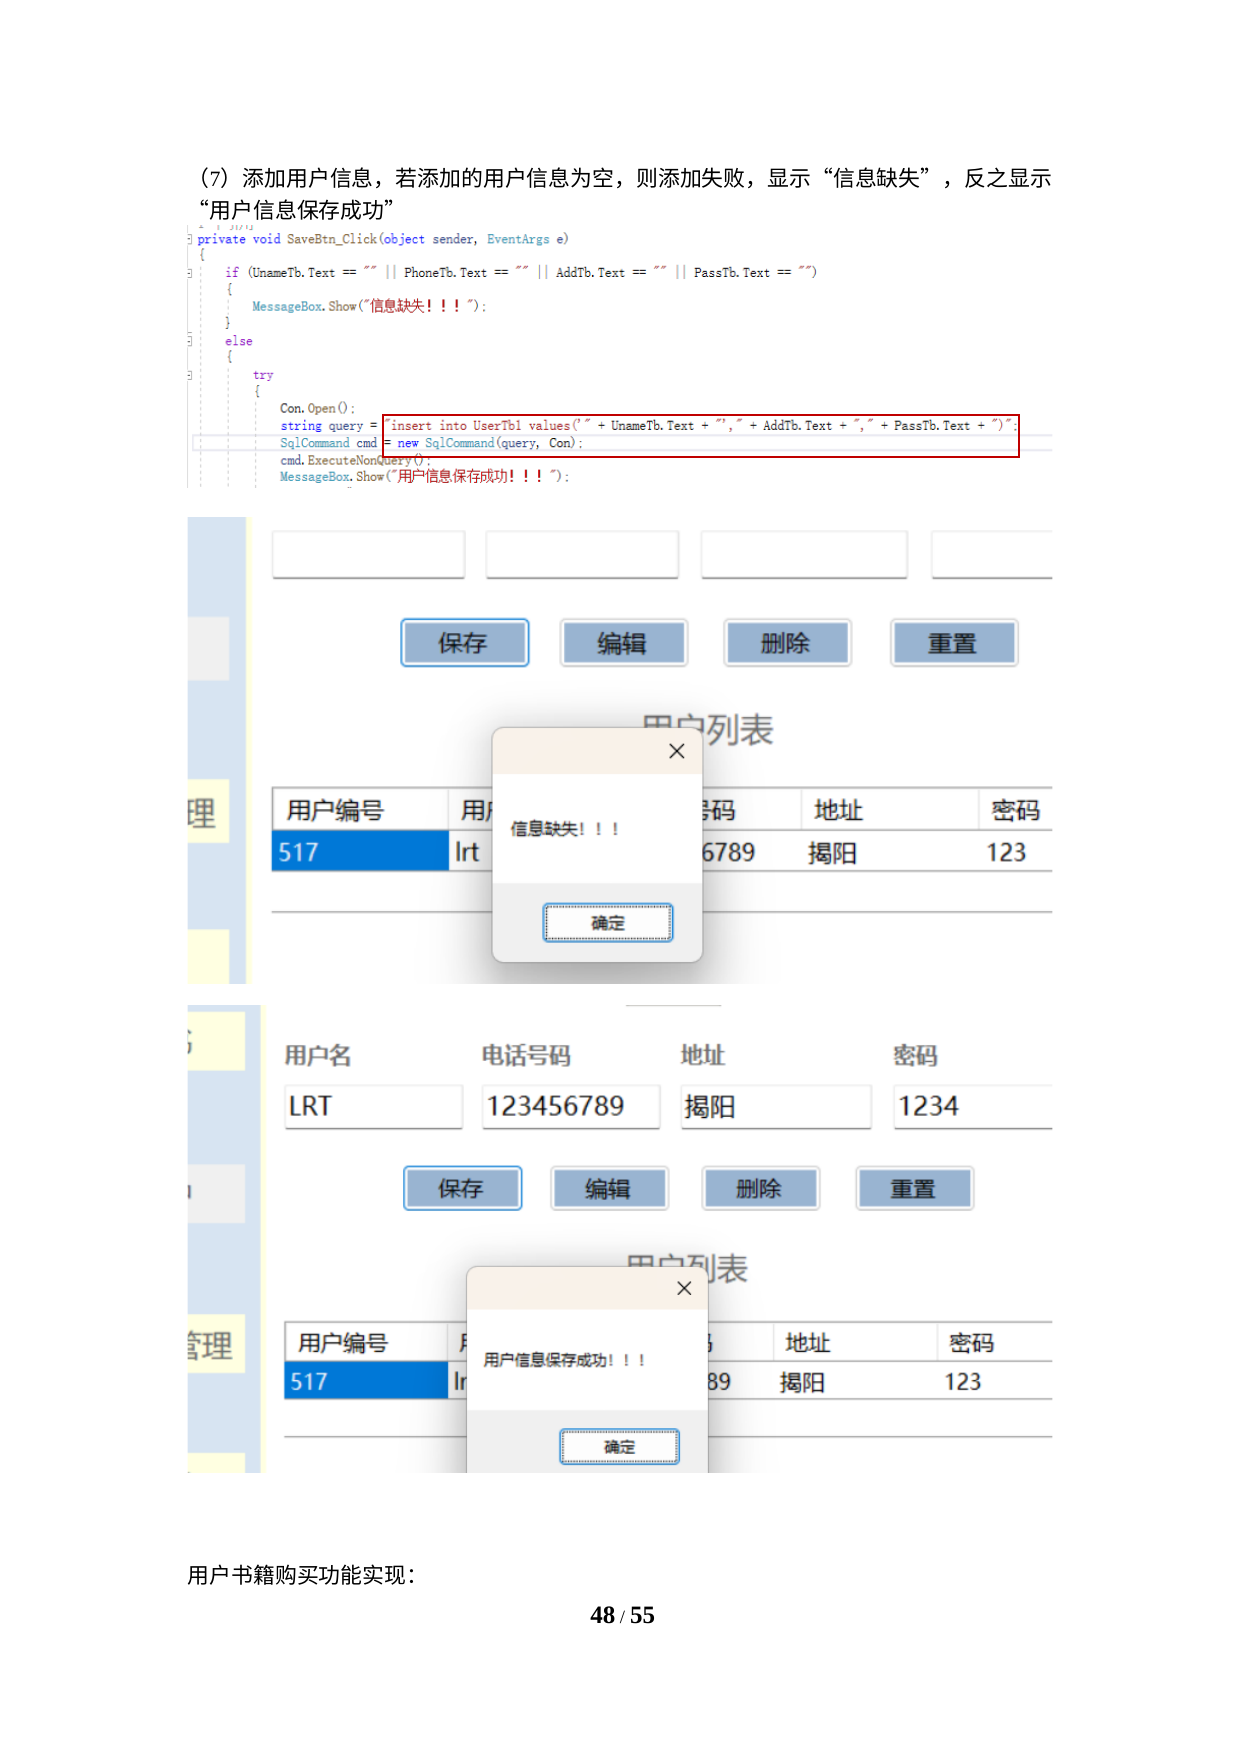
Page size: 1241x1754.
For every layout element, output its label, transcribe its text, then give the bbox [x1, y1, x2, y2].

text （7）添加用户信息，若添加的用户信息为空，则添加失败，显示“信息缺失”，反之显示“用户信息保存成功” [187, 160, 1053, 225]
text 用户书籍购买功能实现： [187, 1558, 1053, 1590]
picture [187, 1005, 1053, 1473]
picture [187, 225, 1053, 488]
picture [187, 517, 1053, 984]
